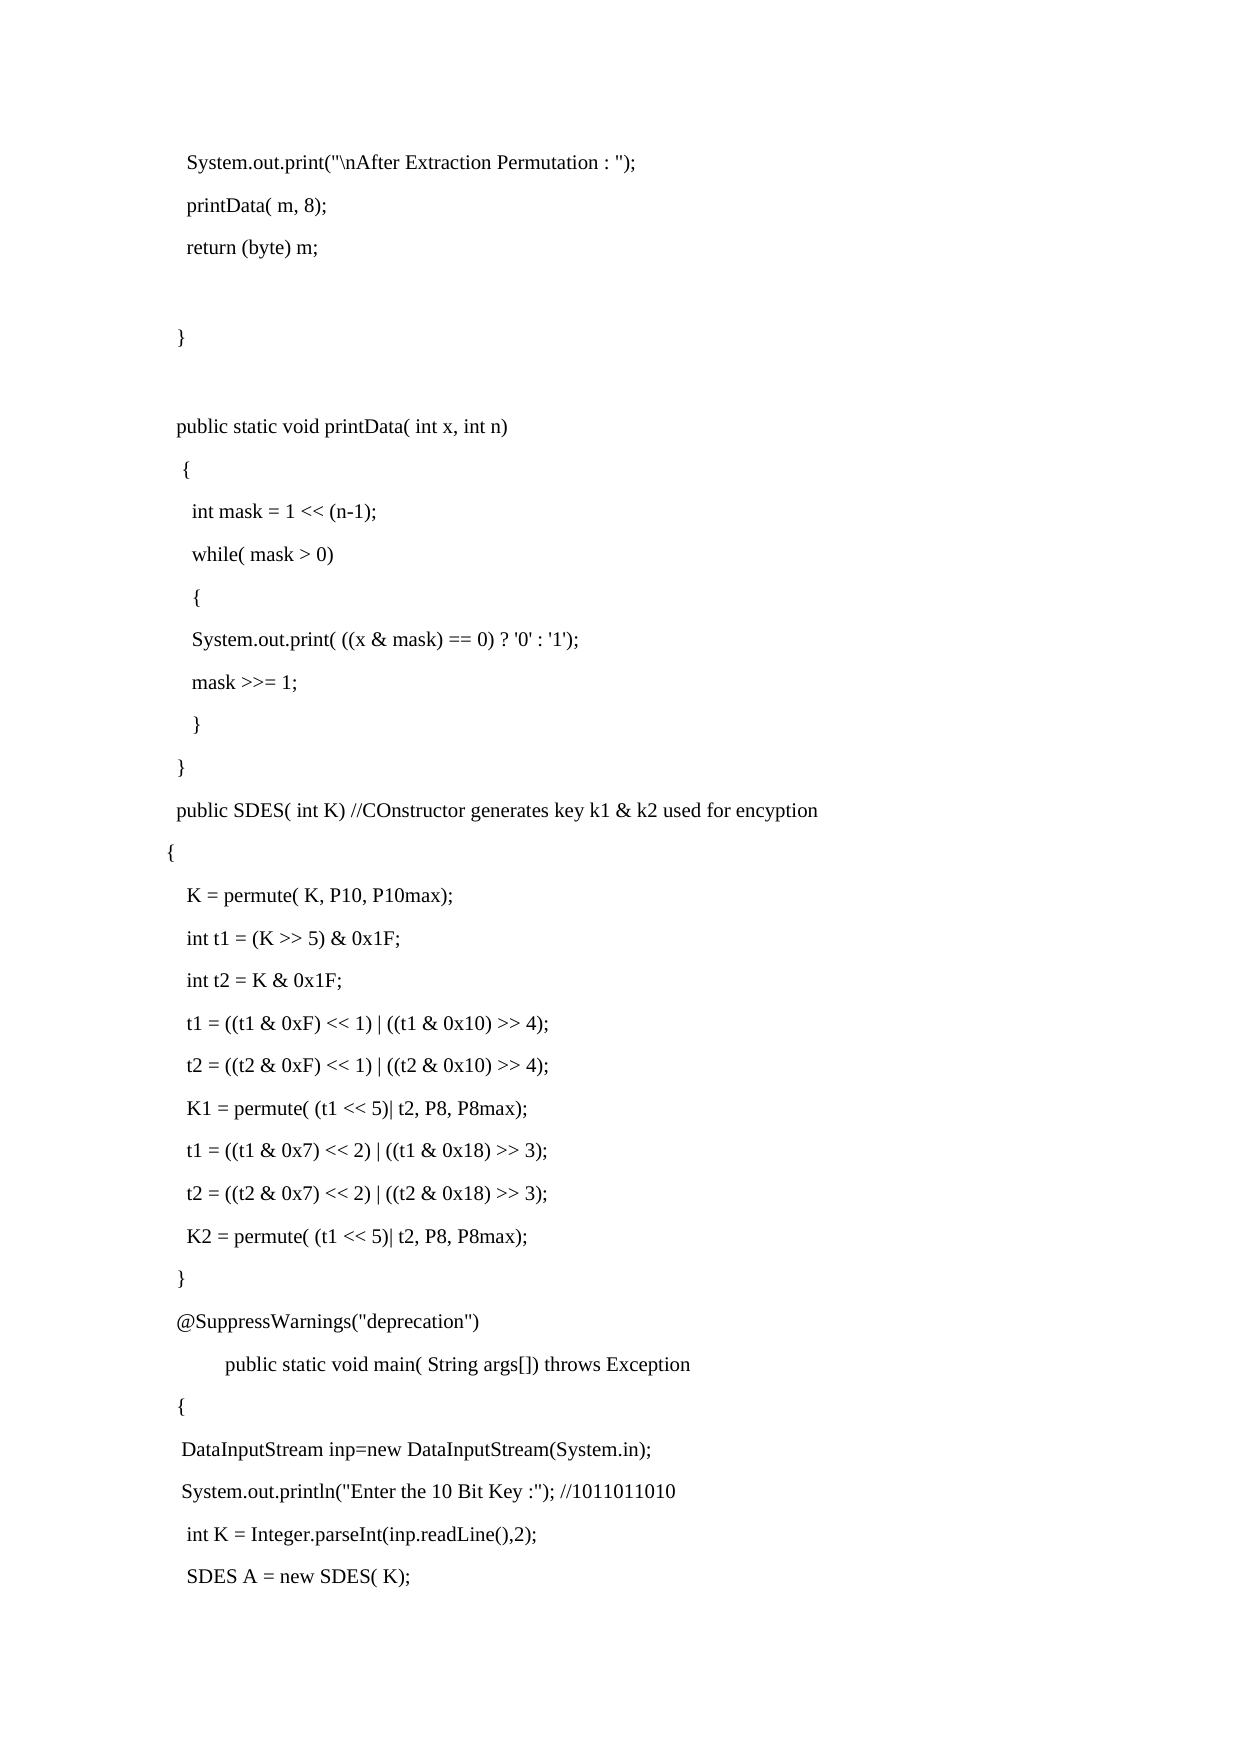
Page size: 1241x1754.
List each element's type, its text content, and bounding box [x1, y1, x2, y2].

text System.out.println("Enter the 10 Bit Key :"); //1011011010 [150, 1479, 1090, 1503]
text t2 = ((t2 & 0x7) << 2) | ((t2 & 0x18) >> 3); [150, 1181, 1090, 1205]
text public SDES( int K) //COnstructor generates key k1 & k2 used for encyption [150, 798, 1090, 822]
text } [150, 712, 1090, 736]
text public static void main( String args[]) throws Exception [150, 1351, 1090, 1376]
text { [150, 1394, 1090, 1418]
text SDES A = new SDES( K); [150, 1564, 1090, 1588]
text public static void printData( int x, int n) [150, 414, 1090, 438]
text t1 = ((t1 & 0x7) << 2) | ((t1 & 0x18) >> 3); [150, 1138, 1090, 1162]
text } [150, 325, 1090, 349]
text { [150, 584, 1090, 609]
text int t2 = K & 0x1F; [150, 968, 1090, 992]
text int mask = 1 << (n-1); [150, 499, 1090, 523]
text K2 = permute( (t1 << 5)| t2, P8, P8max); [150, 1224, 1090, 1248]
text int t1 = (K >> 5) & 0x1F; [150, 925, 1090, 949]
text t2 = ((t2 & 0xF) << 1) | ((t2 & 0x10) >> 4); [150, 1053, 1090, 1077]
text } [150, 1266, 1090, 1290]
text while( mask > 0) [150, 542, 1090, 566]
text System.out.print("\nAfter Extraction Permutation : "); [150, 150, 1090, 174]
text mask >>= 1; [150, 670, 1090, 694]
text } [150, 755, 1090, 779]
text K1 = permute( (t1 << 5)| t2, P8, P8max); [150, 1096, 1090, 1120]
text t1 = ((t1 & 0xF) << 1) | ((t1 & 0x10) >> 4); [150, 1011, 1090, 1035]
text return (byte) m; [150, 235, 1090, 259]
text @SuppressWarnings("deprecation") [150, 1309, 1090, 1333]
text DataInputStream inp=new DataInputStream(System.in); [150, 1437, 1090, 1461]
text { [150, 840, 1090, 864]
text System.out.print( ((x & mask) == 0) ? '0' : '1'); [150, 627, 1090, 651]
text int K = Integer.parseInt(inp.readLine(),2); [150, 1522, 1090, 1546]
text { [150, 457, 1090, 481]
text printData( m, 8); [150, 193, 1090, 217]
text K = permute( K, P10, P10max); [150, 883, 1090, 907]
